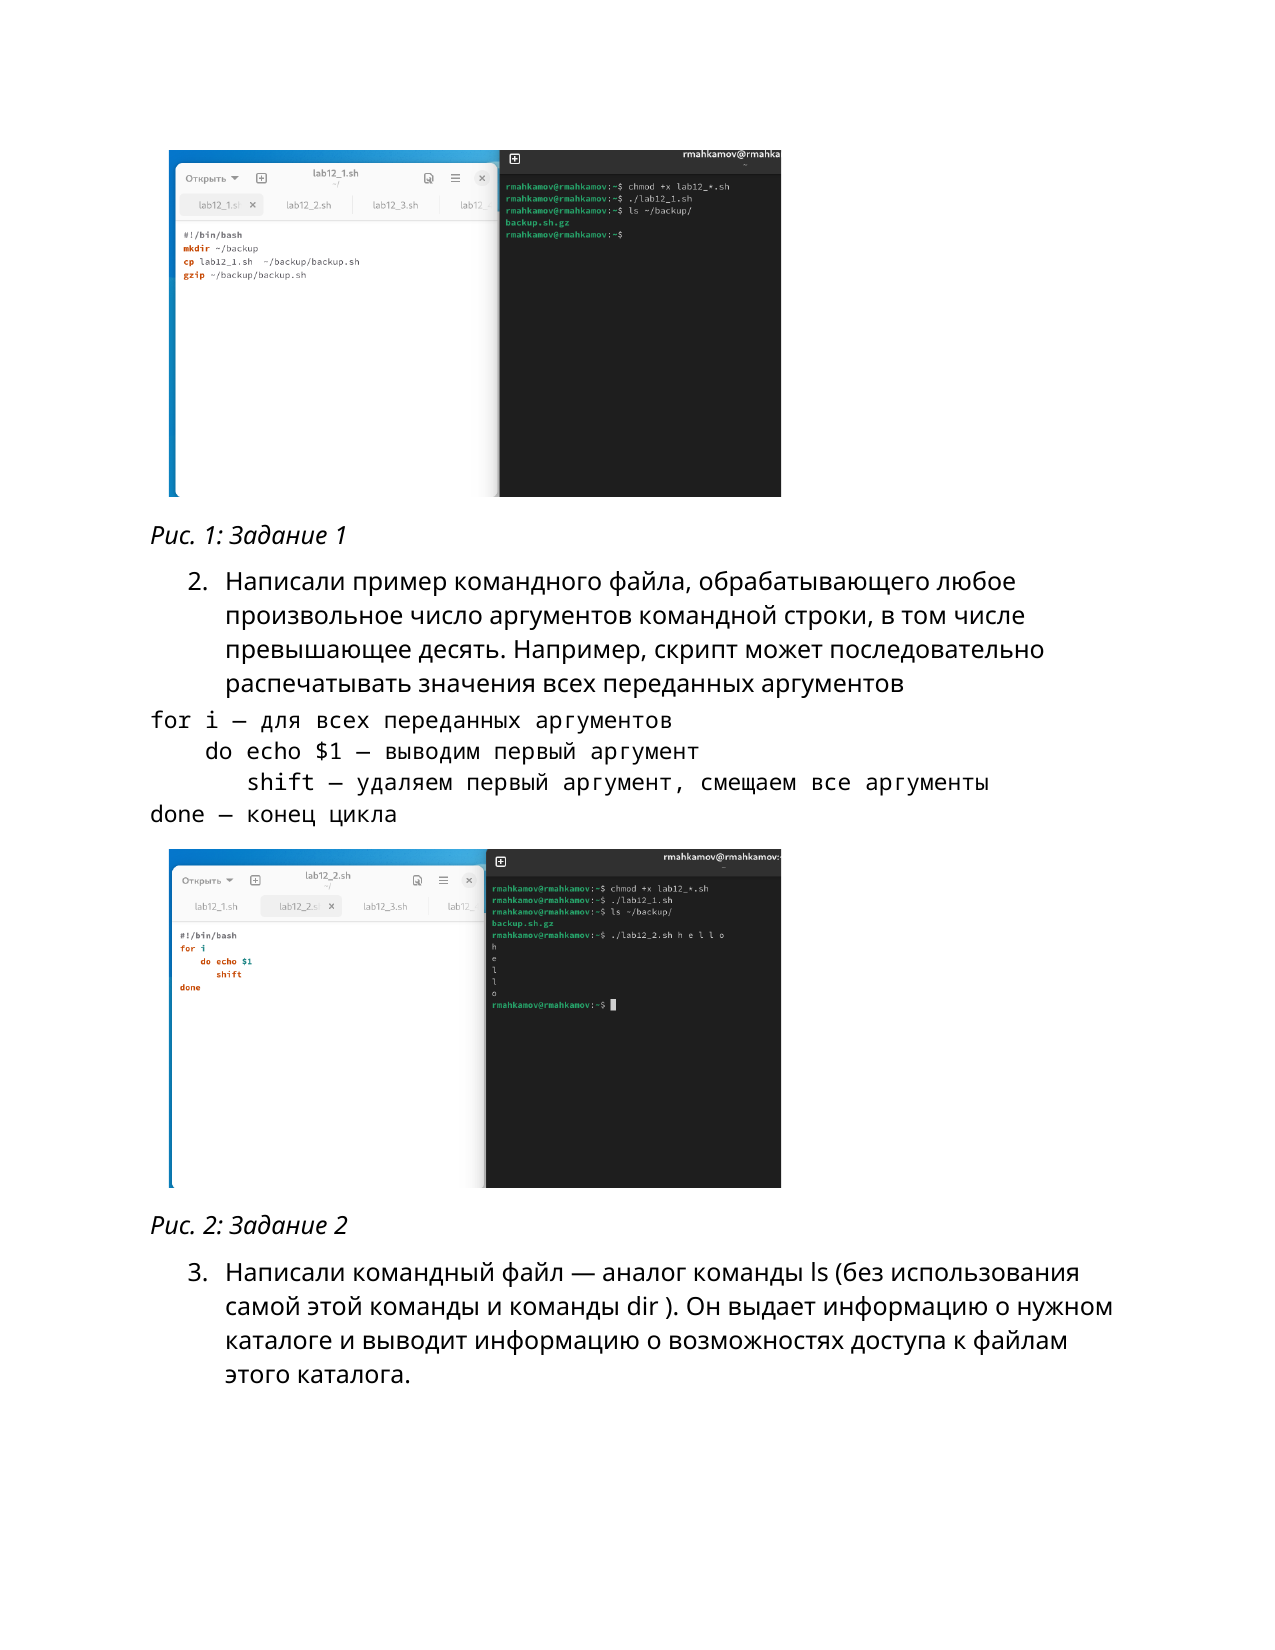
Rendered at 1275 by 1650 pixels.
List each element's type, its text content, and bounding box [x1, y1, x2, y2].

list Написали командный файл — аналог команды ls (без использования самой этой команды и команды dir ). Он выдает информацию о нужном каталоге и выводит информацию о возможностях доступа к файлам этого каталога. [187, 1254, 1125, 1391]
text Рис. 1: Задание 1 [150, 517, 1125, 551]
text Рис. 2: Задание 2 [150, 1208, 1125, 1242]
list Написали пример командного файла, обрабатывающего любое произвольное число аргументов командной строки, в том числе превышающее десять. Например, скрипт может последовательно распечатывать значения всех переданных аргументов [187, 564, 1125, 700]
picture [168, 849, 782, 1188]
picture [168, 150, 782, 497]
text for i — для всех переданных аргументов do echo $1 — выводим первый аргумент shift — удаляем первый аргумент, смещаем все аргументы done — конец цикла [150, 704, 1125, 829]
